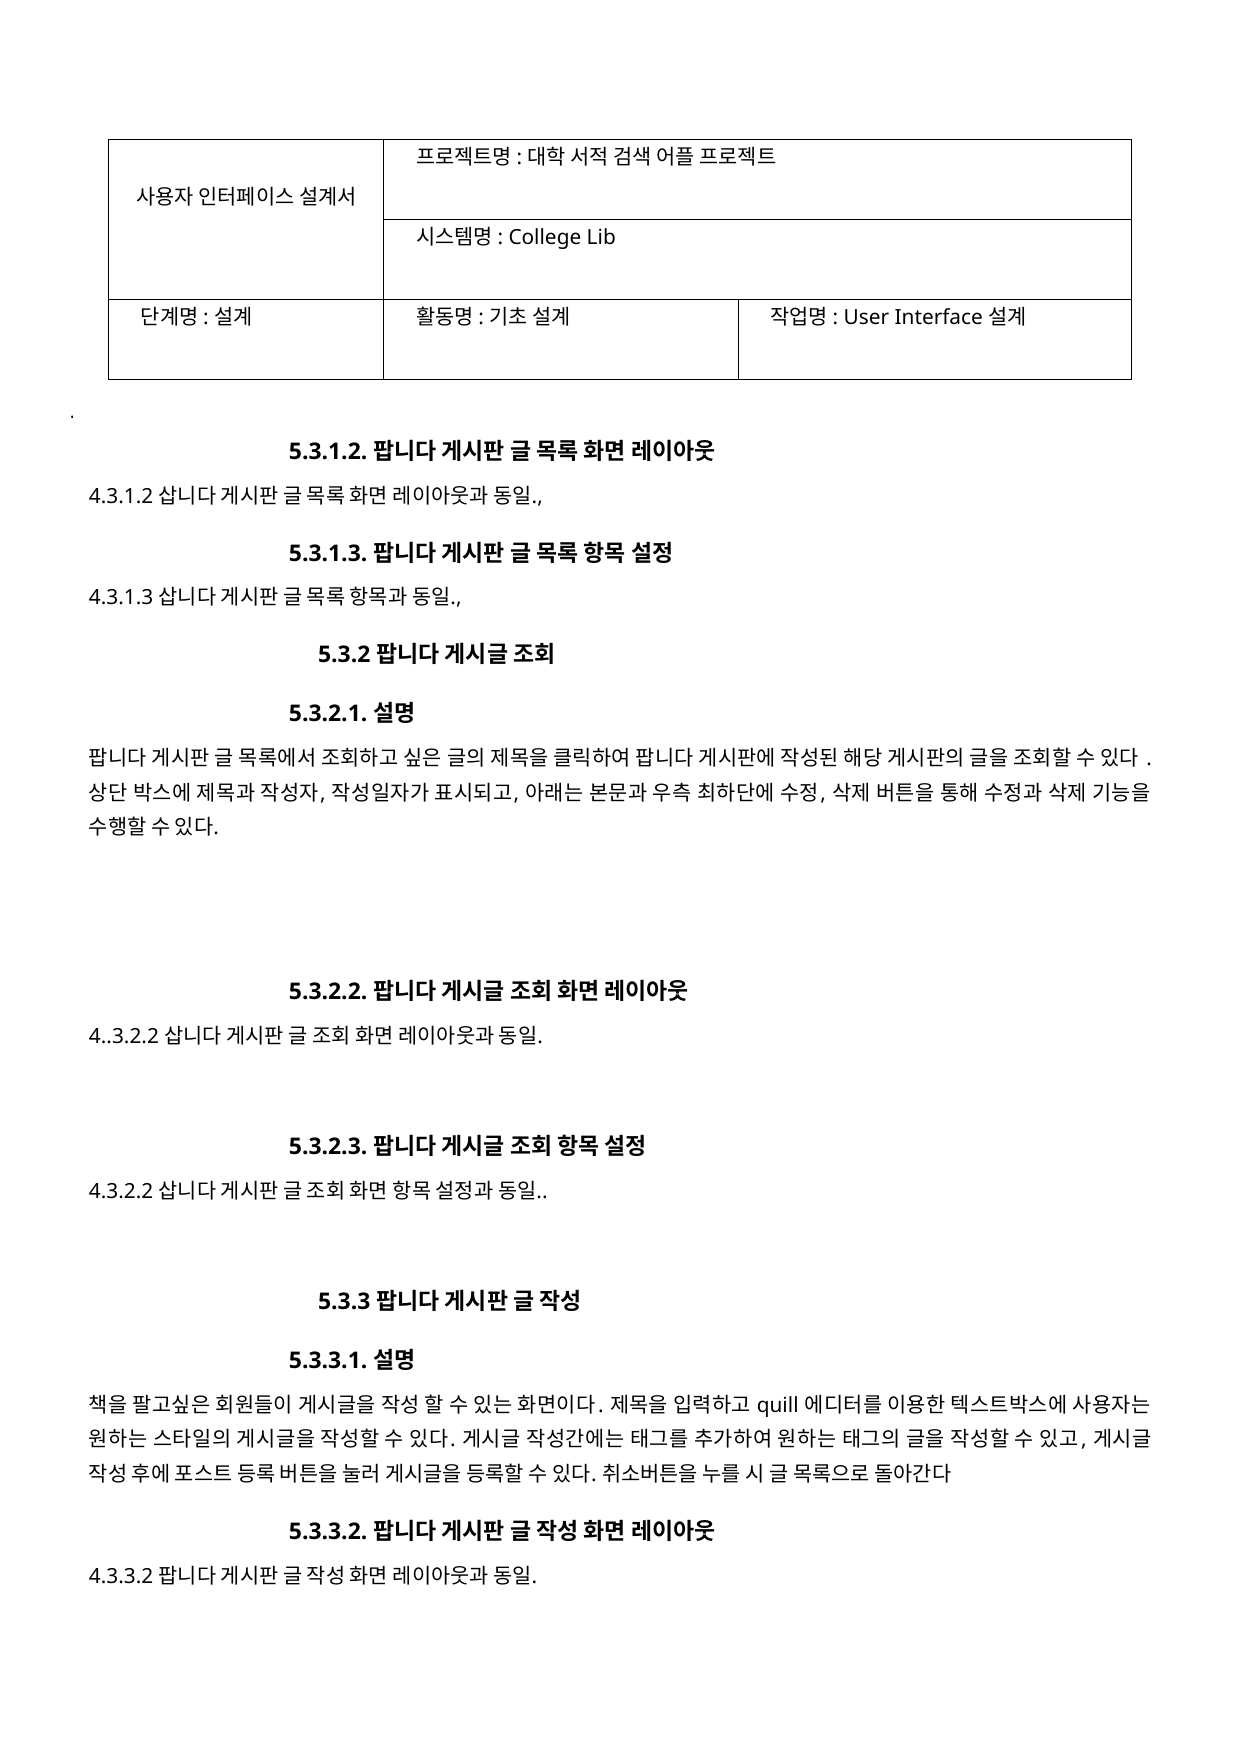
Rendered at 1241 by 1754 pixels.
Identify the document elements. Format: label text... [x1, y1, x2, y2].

text 책을 팔고싶은 회원들이 게시글을 작성 할 수 있는 화면이다. 제목을 입력하고 quill 에디터를 이용한 텍스트박스에 사용자는 원하는 스타일의 게시글을 작성할 수 있다. 게시글 작성간에는 태그를 추가하여 원하는 태그의 글을 작성할 수 있고, 게시글 작성 후에 포스트 등록 버튼을 눌러 게시글을 등록할 수 있다. 취소버튼을 누를 시 글 목록으로 돌아간다 [89, 1388, 1152, 1488]
subtitle 5.3.2.3. 팝니다 게시글 조회 항목 설정 [289, 1128, 1152, 1161]
text 4..3.2.2 삽니다 게시판 글 조회 화면 레이아웃과 동일. [89, 1019, 1152, 1049]
subtitle 5.3.3.2. 팝니다 게시판 글 작성 화면 레이아웃 [289, 1513, 1152, 1546]
subtitle 5.3.1.3. 팝니다 게시판 글 목록 항목 설정 [289, 534, 1152, 568]
text 4.3.1.3 삽니다 게시판 글 목록 항목과 동일., [89, 580, 1152, 611]
subtitle 5.3.2.1. 설명 [289, 695, 1152, 728]
subtitle 5.3.2 팝니다 게시글 조회 [168, 636, 1152, 669]
subtitle 5.3.3 팝니다 게시판 글 작성 [168, 1283, 1152, 1316]
subtitle 5.3.2.2. 팝니다 게시글 조회 화면 레이아웃 [289, 973, 1152, 1006]
text 4.3.1.2 삽니다 게시판 글 목록 화면 레이아웃과 동일., [89, 479, 1152, 509]
subtitle 5.3.3.1. 설명 [289, 1342, 1152, 1375]
text 4.3.2.2 삽니다 게시판 글 조회 화면 항목 설정과 동일.. [89, 1174, 1152, 1204]
subtitle 5.3.1.2. 팝니다 게시판 글 목록 화면 레이아웃 [289, 433, 1152, 466]
text 4.3.3.2 팝니다 게시판 글 작성 화면 레이아웃과 동일. [89, 1559, 1152, 1589]
text 팝니다 게시판 글 목록에서 조회하고 싶은 글의 제목을 클릭하여 팝니다 게시판에 작성된 해당 게시판의 글을 조회할 수 있다. 상단 박스에 제목과 작성자, 작성일자가 표시되고, 아래는 본문과 우측 최하단에 수정, 삭제 버튼을 통해 수정과 삭제 기능을 수행할 수 있다. [89, 741, 1152, 841]
